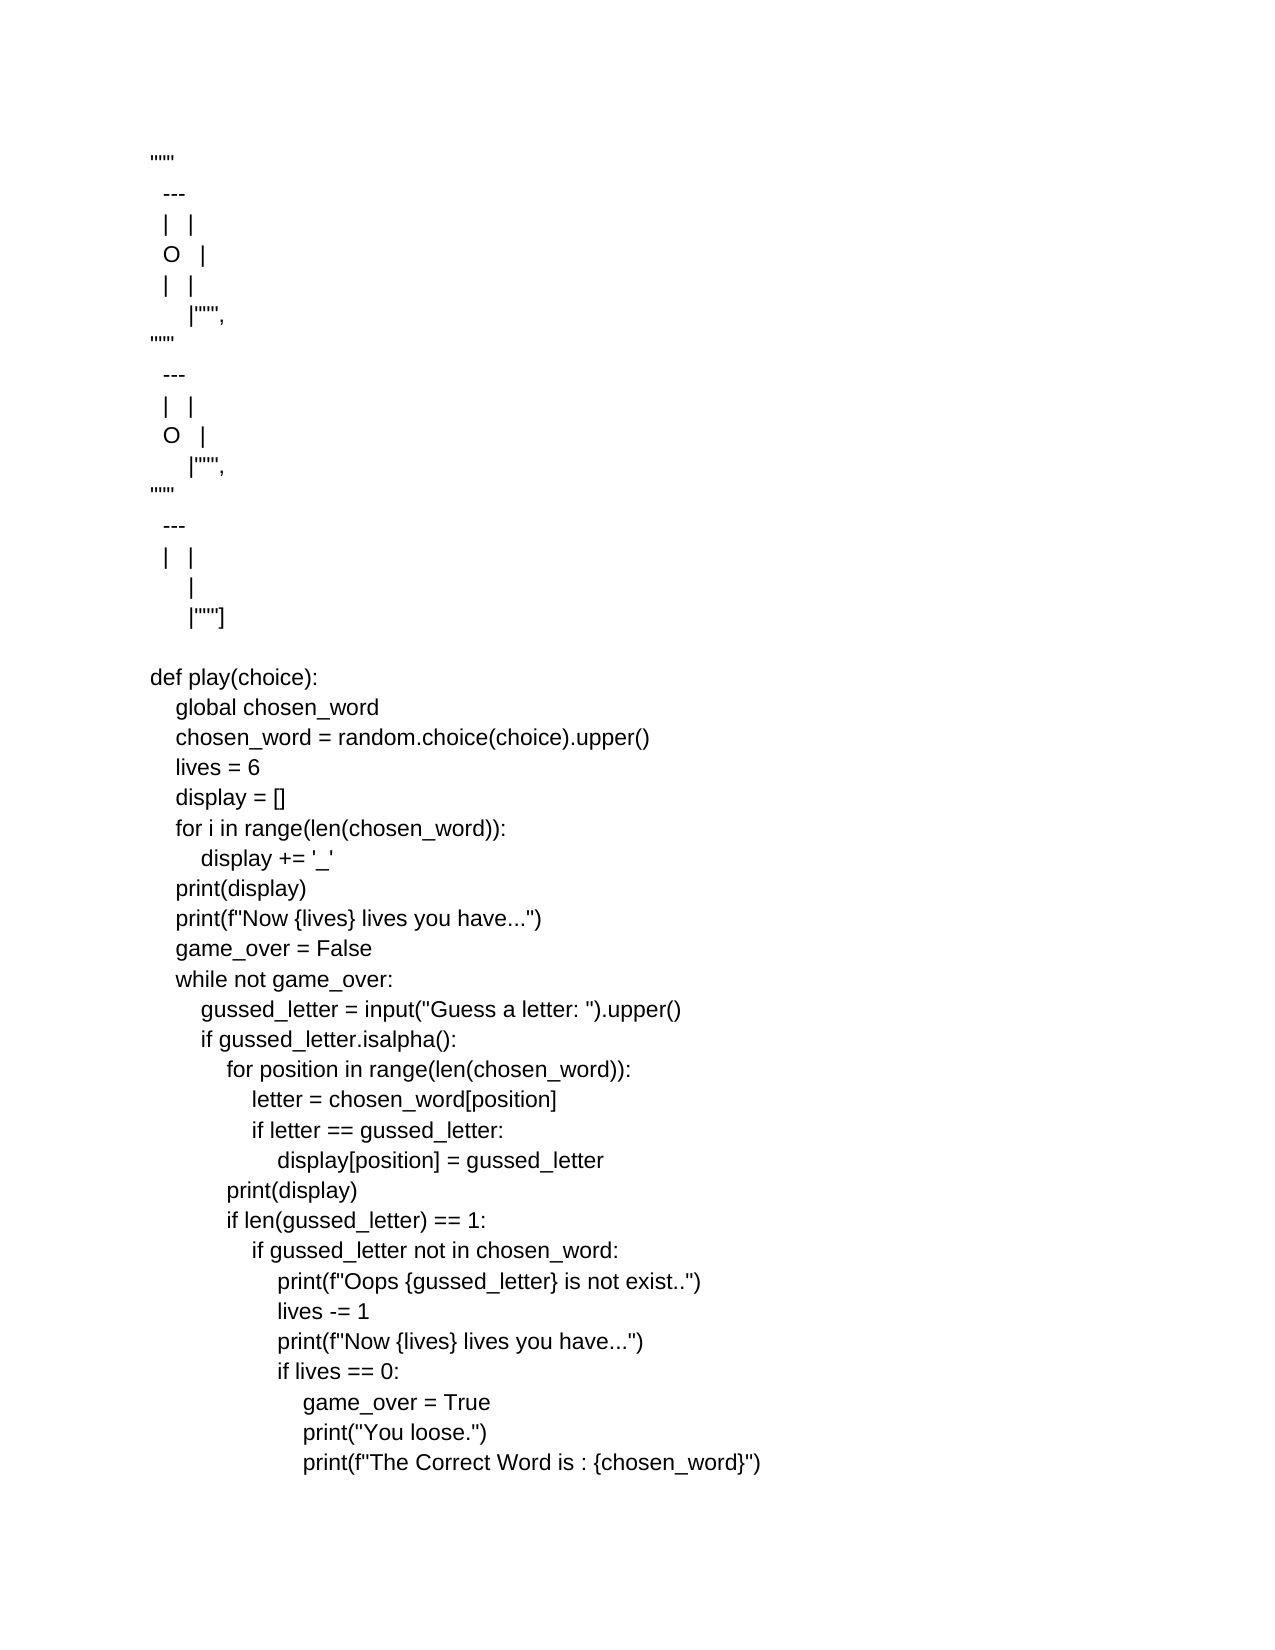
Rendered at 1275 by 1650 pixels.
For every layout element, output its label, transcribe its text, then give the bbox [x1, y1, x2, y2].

text game_over = False [150, 935, 1125, 962]
text print(f"The Correct Word is : {chosen_word}") [150, 1449, 1125, 1475]
text """ [150, 331, 1125, 358]
text | [150, 573, 1125, 599]
text gussed_letter = input("Guess a letter: ").upper() [150, 996, 1125, 1022]
text if gussed_letter.isalpha(): [150, 1026, 1125, 1052]
text letter = chosen_word[position] [150, 1086, 1125, 1113]
text |""", [150, 452, 1125, 478]
text for i in range(len(chosen_word)): [150, 814, 1125, 841]
text for position in range(len(chosen_word)): [150, 1056, 1125, 1083]
text chosen_word = random.choice(choice).upper() [150, 724, 1125, 750]
text global chosen_word [150, 694, 1125, 720]
text display[position] = gussed_letter [150, 1147, 1125, 1173]
text | | [150, 392, 1125, 418]
text print("You loose.") [150, 1419, 1125, 1445]
text --- [150, 361, 1125, 388]
text lives = 6 [150, 754, 1125, 781]
text display += '_' [150, 845, 1125, 871]
text print(f"Now {lives} lives you have...") [150, 905, 1125, 932]
text if gussed_letter not in chosen_word: [150, 1237, 1125, 1264]
text game_over = True [150, 1388, 1125, 1415]
text --- [150, 180, 1125, 207]
text | | [150, 210, 1125, 237]
text |"""] [150, 603, 1125, 629]
text if letter == gussed_letter: [150, 1117, 1125, 1143]
text O | [150, 241, 1125, 267]
text | | [150, 543, 1125, 569]
text while not game_over: [150, 966, 1125, 992]
text O | [150, 422, 1125, 448]
text if len(gussed_letter) == 1: [150, 1207, 1125, 1234]
text """ [150, 482, 1125, 509]
text """ [150, 150, 1125, 176]
text print(f"Now {lives} lives you have...") [150, 1328, 1125, 1354]
text --- [150, 512, 1125, 539]
text print(display) [150, 875, 1125, 901]
text if lives == 0: [150, 1358, 1125, 1385]
text def play(choice): [150, 663, 1125, 690]
text display = [] [150, 784, 1125, 811]
text |""", [150, 301, 1125, 327]
text lives -= 1 [150, 1298, 1125, 1324]
text | | [150, 271, 1125, 297]
text print(f"Oops {gussed_letter} is not exist..") [150, 1268, 1125, 1294]
text print(display) [150, 1177, 1125, 1203]
